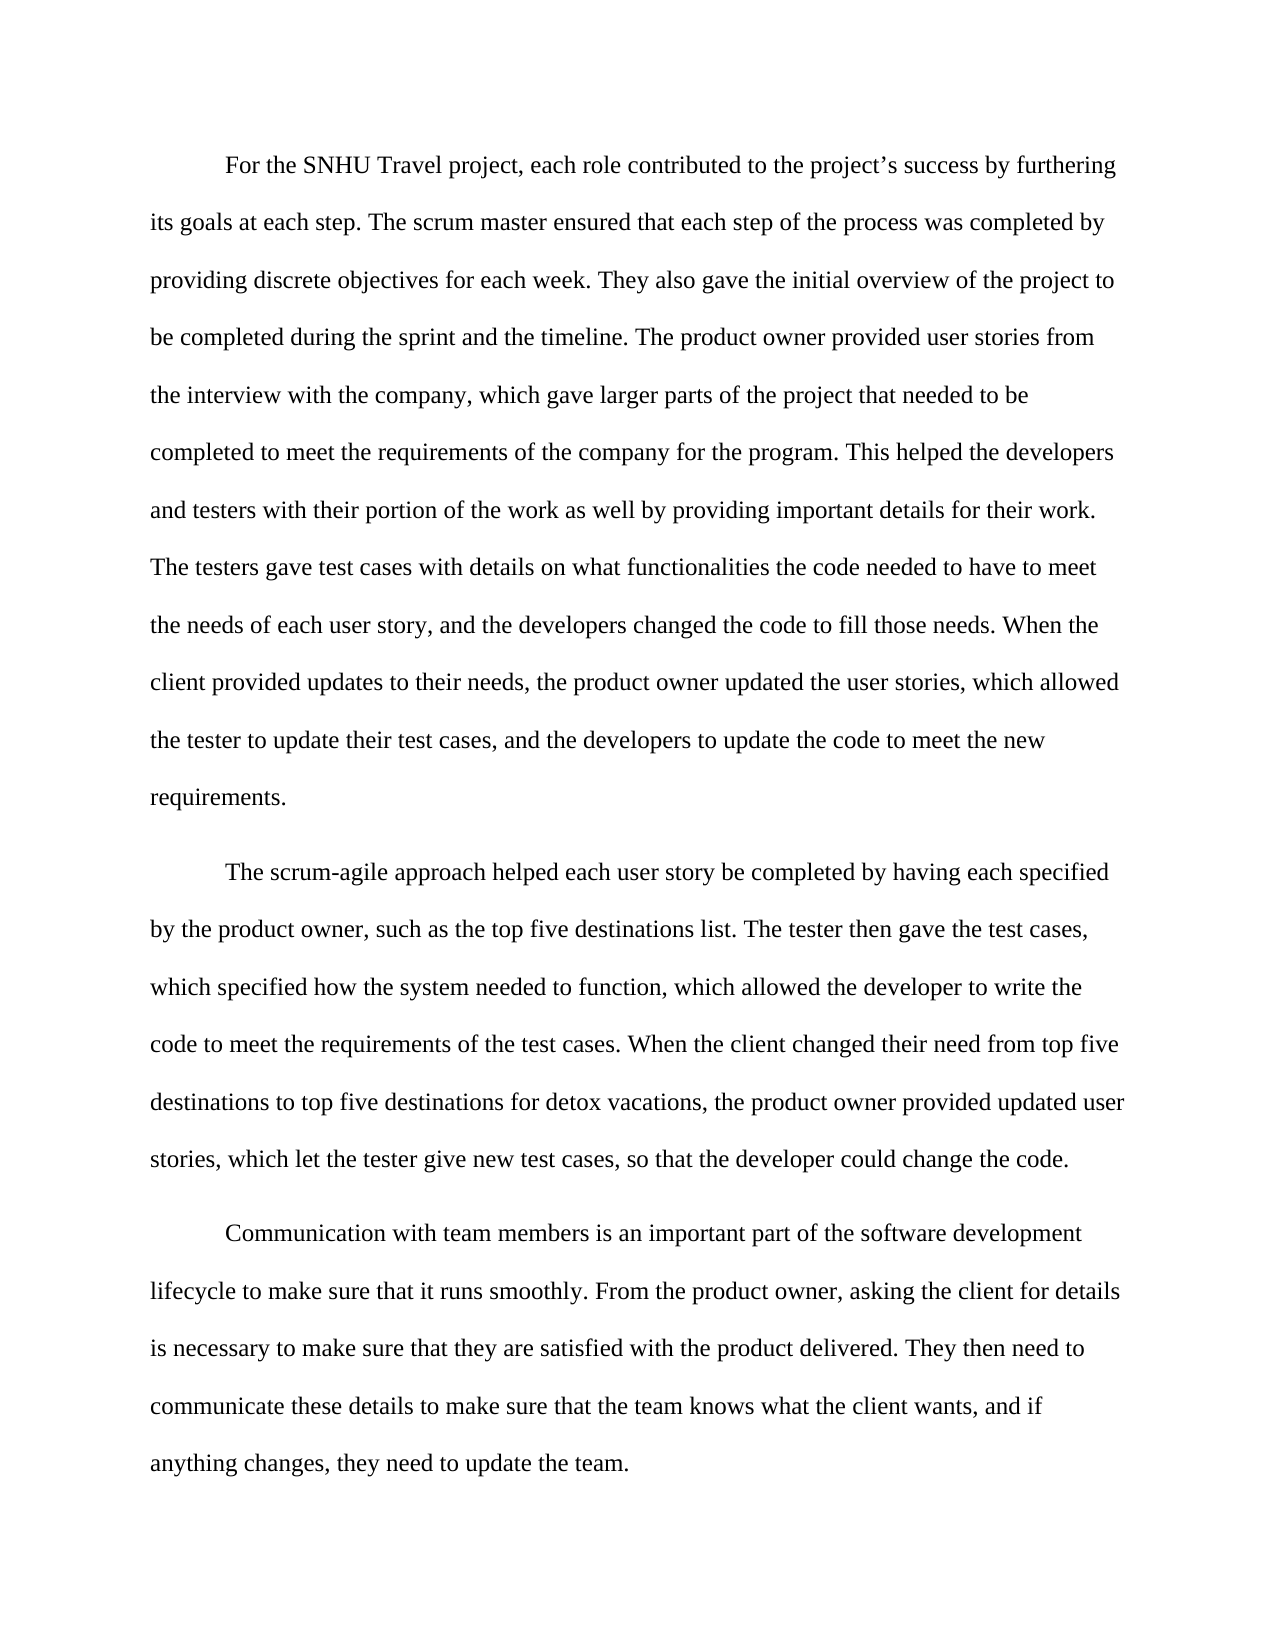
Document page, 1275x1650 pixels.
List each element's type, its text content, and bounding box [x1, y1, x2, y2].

text The scrum-agile approach helped each user story be completed by having each specified by the product owner, such as the top five destinations list. The tester then gave the test cases, which specified how the system needed to function, which allowed the developer to write the code to meet the requirements of the test cases. When the client changed their need from top five destinations to top five destinations for detox vacations, the product owner provided updated user stories, which let the tester give new test cases, so that the developer could change the code. [150, 857, 1125, 1173]
text For the SNHU Travel project, each role contributed to the project’s success by furthering its goals at each step. The scrum master ensured that each step of the process was completed by providing discrete objectives for each week. They also gave the initial overview of the project to be completed during the sprint and the timeline. The product owner provided user stories from the interview with the company, which gave larger parts of the project that needed to be completed to meet the requirements of the company for the program. This helped the developers and testers with their portion of the work as well by providing important details for their work. The testers gave test cases with details on what functionalities the code needed to have to meet the needs of each user story, and the developers changed the code to fill those needs. When the client provided updates to their needs, the product owner updated the user stories, which allowed the tester to update their test cases, and the developers to update the code to meet the new requirements. [150, 150, 1125, 811]
text Communication with team members is an important part of the software development lifecycle to make sure that it runs smoothly. From the product owner, asking the client for details is necessary to make sure that they are satisfied with the product delivered. They then need to communicate these details to make sure that the team knows what the client wants, and if anything changes, they need to update the team. [150, 1218, 1125, 1477]
